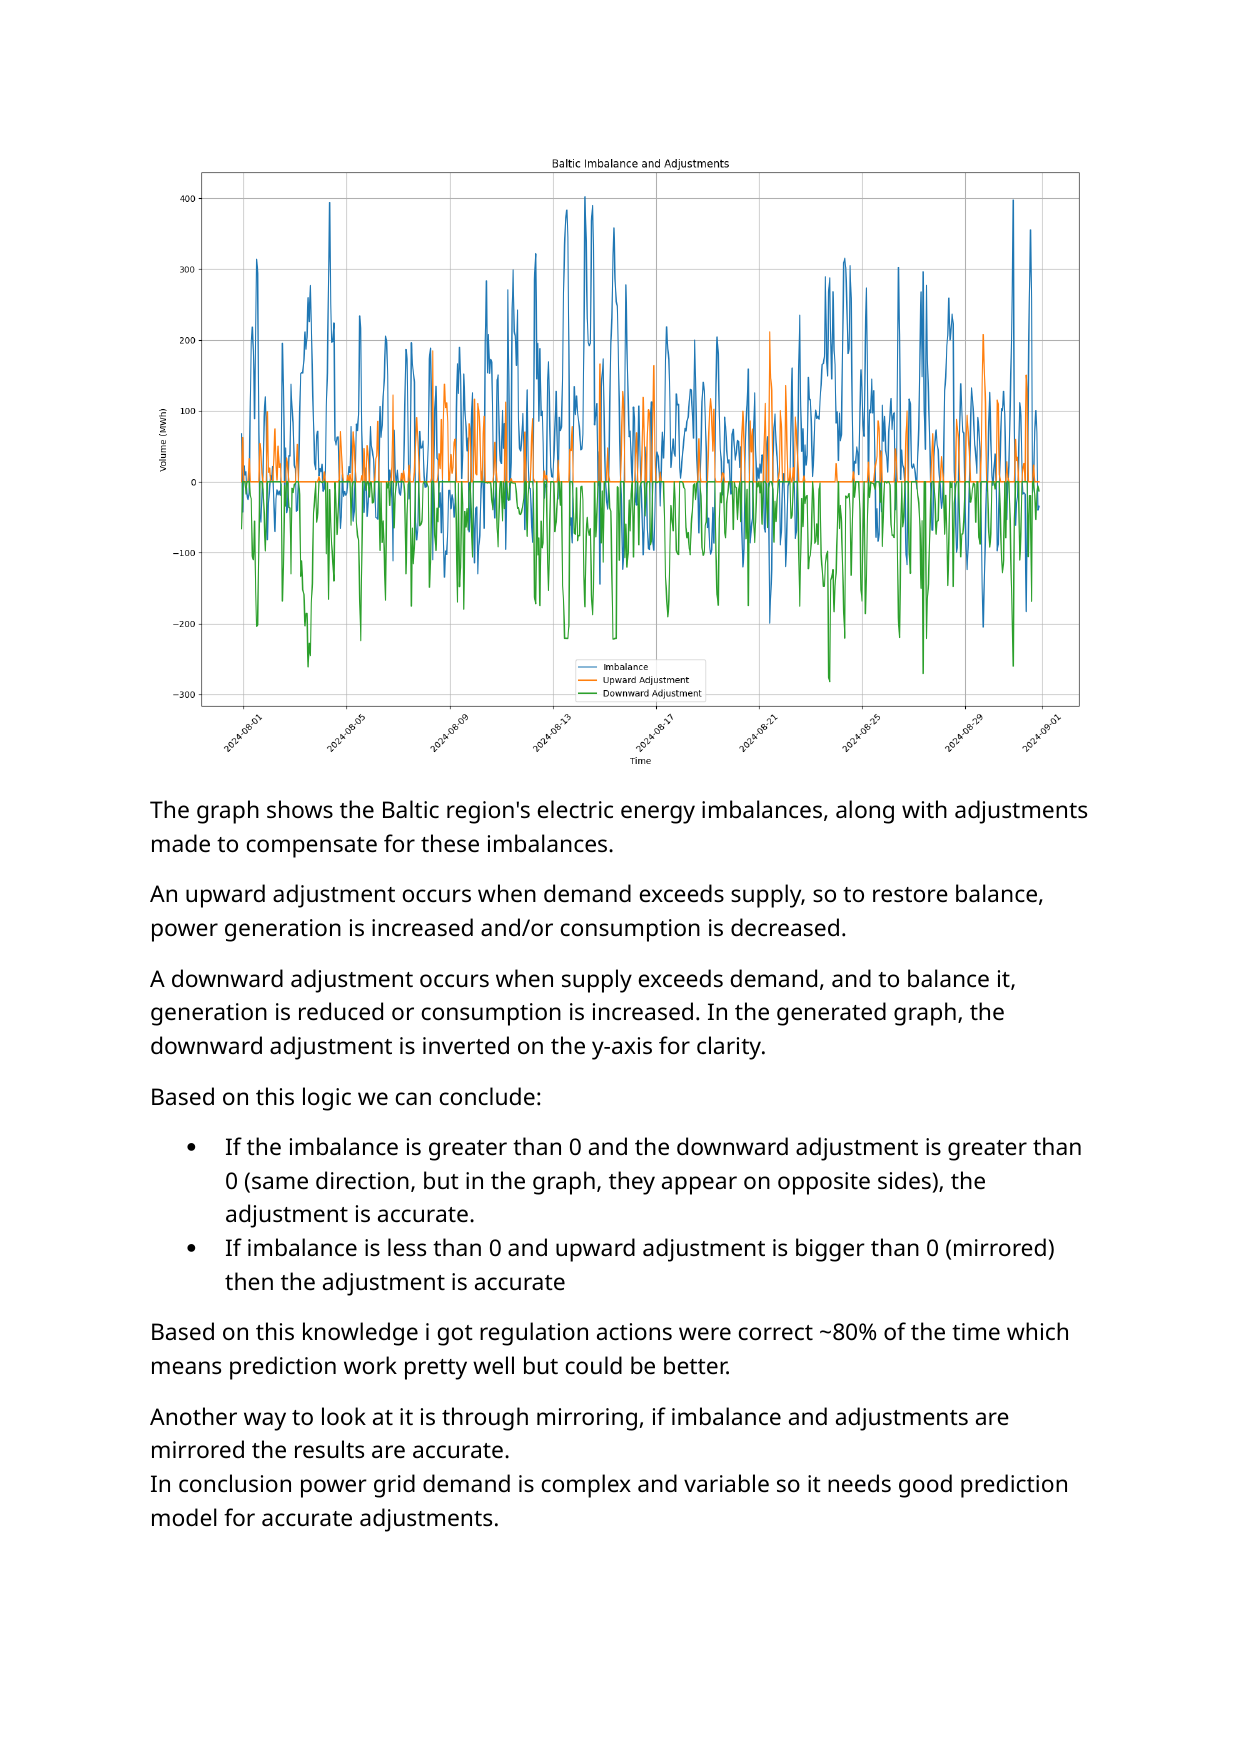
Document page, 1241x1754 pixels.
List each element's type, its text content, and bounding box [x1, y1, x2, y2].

text The graph shows the Baltic region's electric energy imbalances, along with adjustments made to compensate for these imbalances. [150, 794, 1090, 859]
picture [150, 150, 1088, 775]
list If the imbalance is greater than 0 and the downward adjustment is greater than 0 (same direction, but in the graph, they appear on opposite sides), the adjustment is accurate. [187, 1131, 1090, 1229]
list If imbalance is less than 0 and upward adjustment is bigger than 0 (mirrored) then the adjustment is accurate [187, 1232, 1090, 1297]
text Another way to look at it is through mirroring, if imbalance and adjustments are mirrored the results are accurate. In conclusion power grid demand is complex and variable so it needs good prediction model for accurate adjustments. [150, 1400, 1090, 1533]
text Based on this knowledge i got regulation actions were correct ~80% of the time which means prediction work pretty well but could be better. [150, 1316, 1090, 1381]
text Based on this logic we can conclude: [150, 1080, 1090, 1112]
text A downward adjustment occurs when supply exceeds demand, and to balance it, generation is reduced or consumption is increased. In the generated graph, the downward adjustment is inverted on the y-axis for clarity. [150, 962, 1090, 1061]
text An upward adjustment occurs when demand exceeds supply, so to restore balance, power generation is increased and/or consumption is decreased. [150, 878, 1090, 943]
